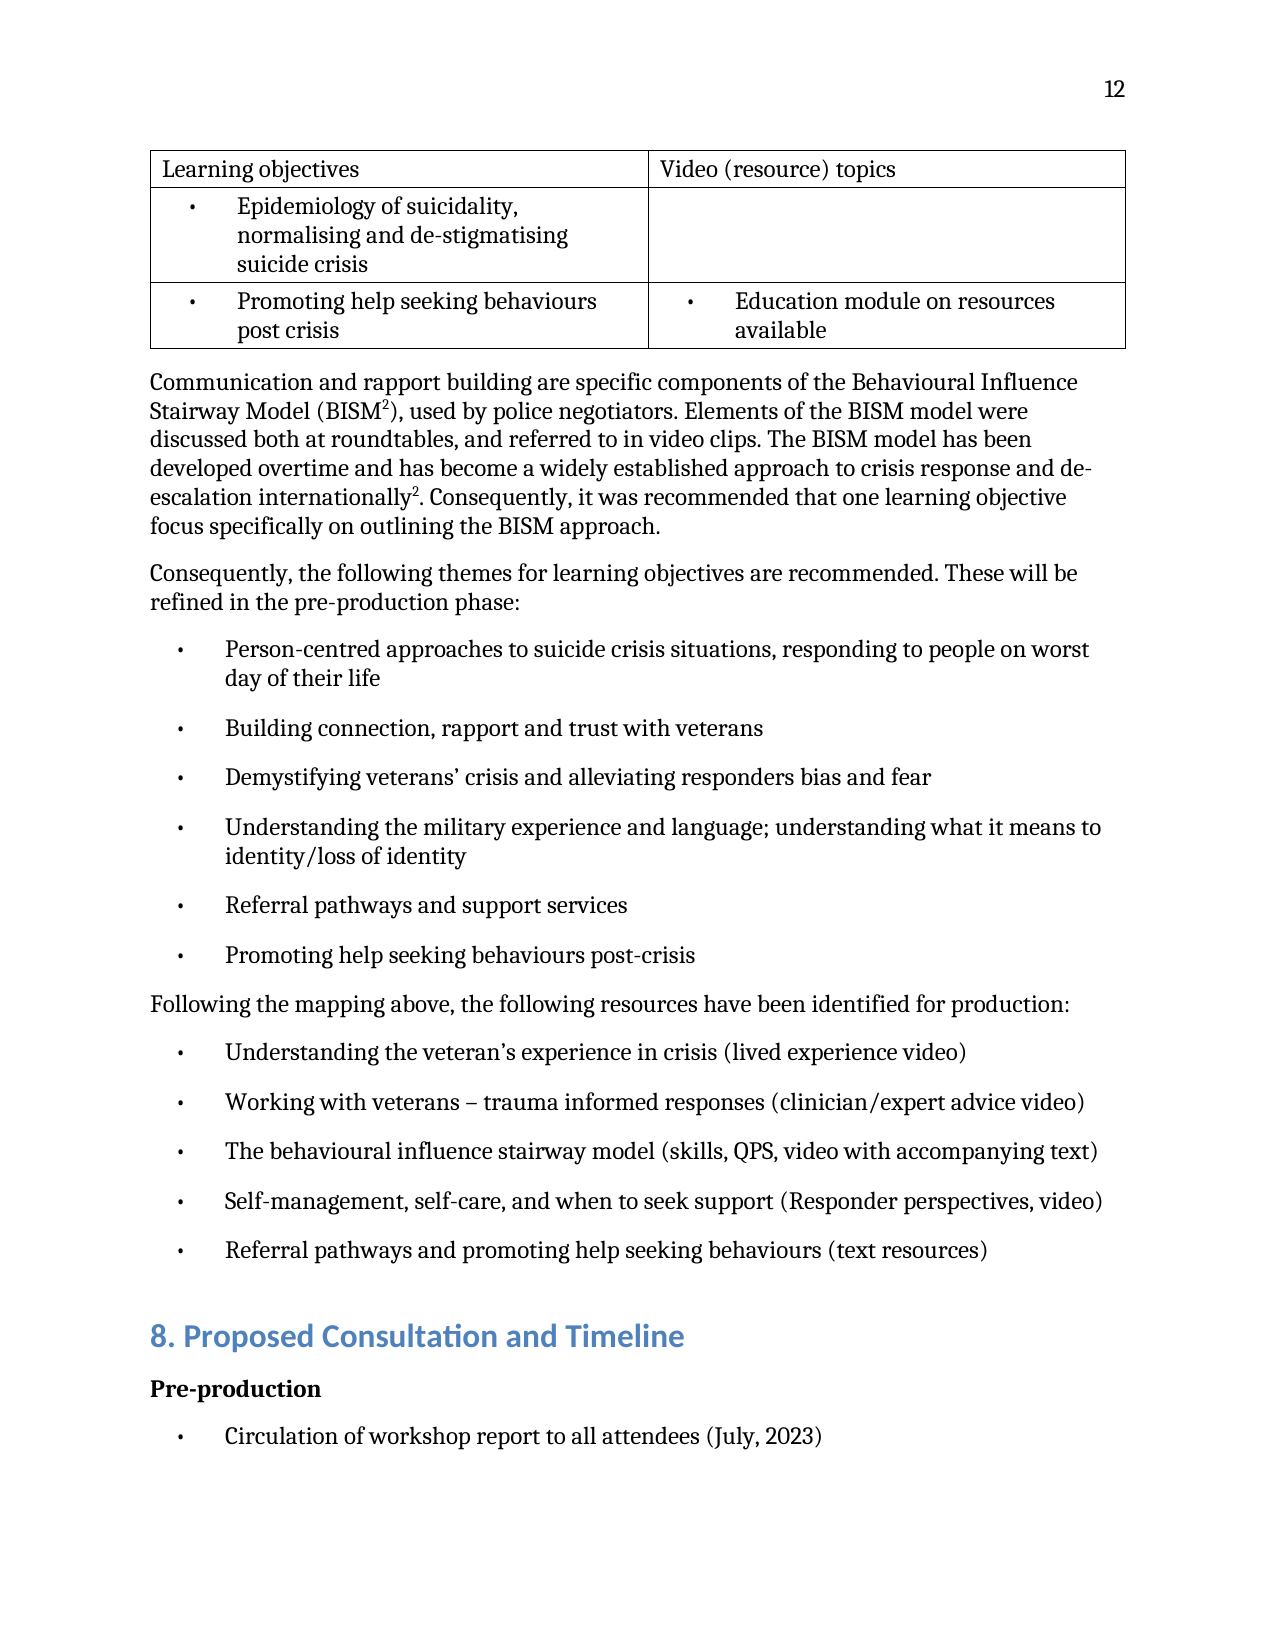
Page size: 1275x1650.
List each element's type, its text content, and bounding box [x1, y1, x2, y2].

list Person-centred approaches to suicide crisis situations, responding to people on worst day of their life [175, 635, 1125, 693]
list Demystifying veterans’ crisis and alleviating responders bias and fear [175, 763, 1125, 792]
list Working with veterans – trauma informed responses (clinician/expert advice video) [175, 1087, 1125, 1116]
table_header Video (resource) topics [649, 151, 1125, 187]
table_cell Promoting help seeking behaviours post crisis [151, 283, 648, 348]
text Pre-production [150, 1374, 1125, 1403]
list Referral pathways and support services [175, 891, 1125, 920]
list Promoting help seeking behaviours post-crisis [175, 941, 1125, 969]
table_cell Epidemiology of suicidality, normalising and de-stigmatising suicide crisis [151, 188, 648, 282]
list Building connection, rapport and trust with veterans [175, 714, 1125, 742]
list Circulation of workshop report to all attendees (July, 2023) [175, 1422, 1125, 1451]
list Referral pathways and promoting help seeking behaviours (text resources) [175, 1236, 1125, 1265]
table_cell [649, 188, 1125, 282]
list Self-management, self-care, and when to seek support (Responder perspectives, video) [175, 1187, 1125, 1215]
text Consequently, the following themes for learning objectives are recommended. These will be refined in the pre-production phase: [150, 559, 1125, 617]
subtitle 8. Proposed Consultation and Timeline [150, 1315, 1125, 1356]
table_cell Education module on resources available [649, 283, 1125, 348]
list The behavioural influence stairway model (skills, QPS, video with accompanying text) [175, 1137, 1125, 1166]
list Understanding the veteran’s experience in crisis (lived experience video) [175, 1038, 1125, 1067]
table_header Learning objectives [151, 151, 648, 187]
text Communication and rapport building are specific components of the Behavioural Influence Stairway Model (BISM2), used by police negotiators. Elements of the BISM model were discussed both at roundtables, and referred to in video clips. The BISM model has been developed overtime and has become a widely established approach to crisis response and de-escalation internationally2. Consequently, it was recommended that one learning objective focus specifically on outlining the BISM approach. [150, 368, 1125, 540]
text Following the mapping above, the following resources have been identified for production: [150, 990, 1125, 1019]
list Understanding the military experience and language; understanding what it means to identity/loss of identity [175, 813, 1125, 870]
